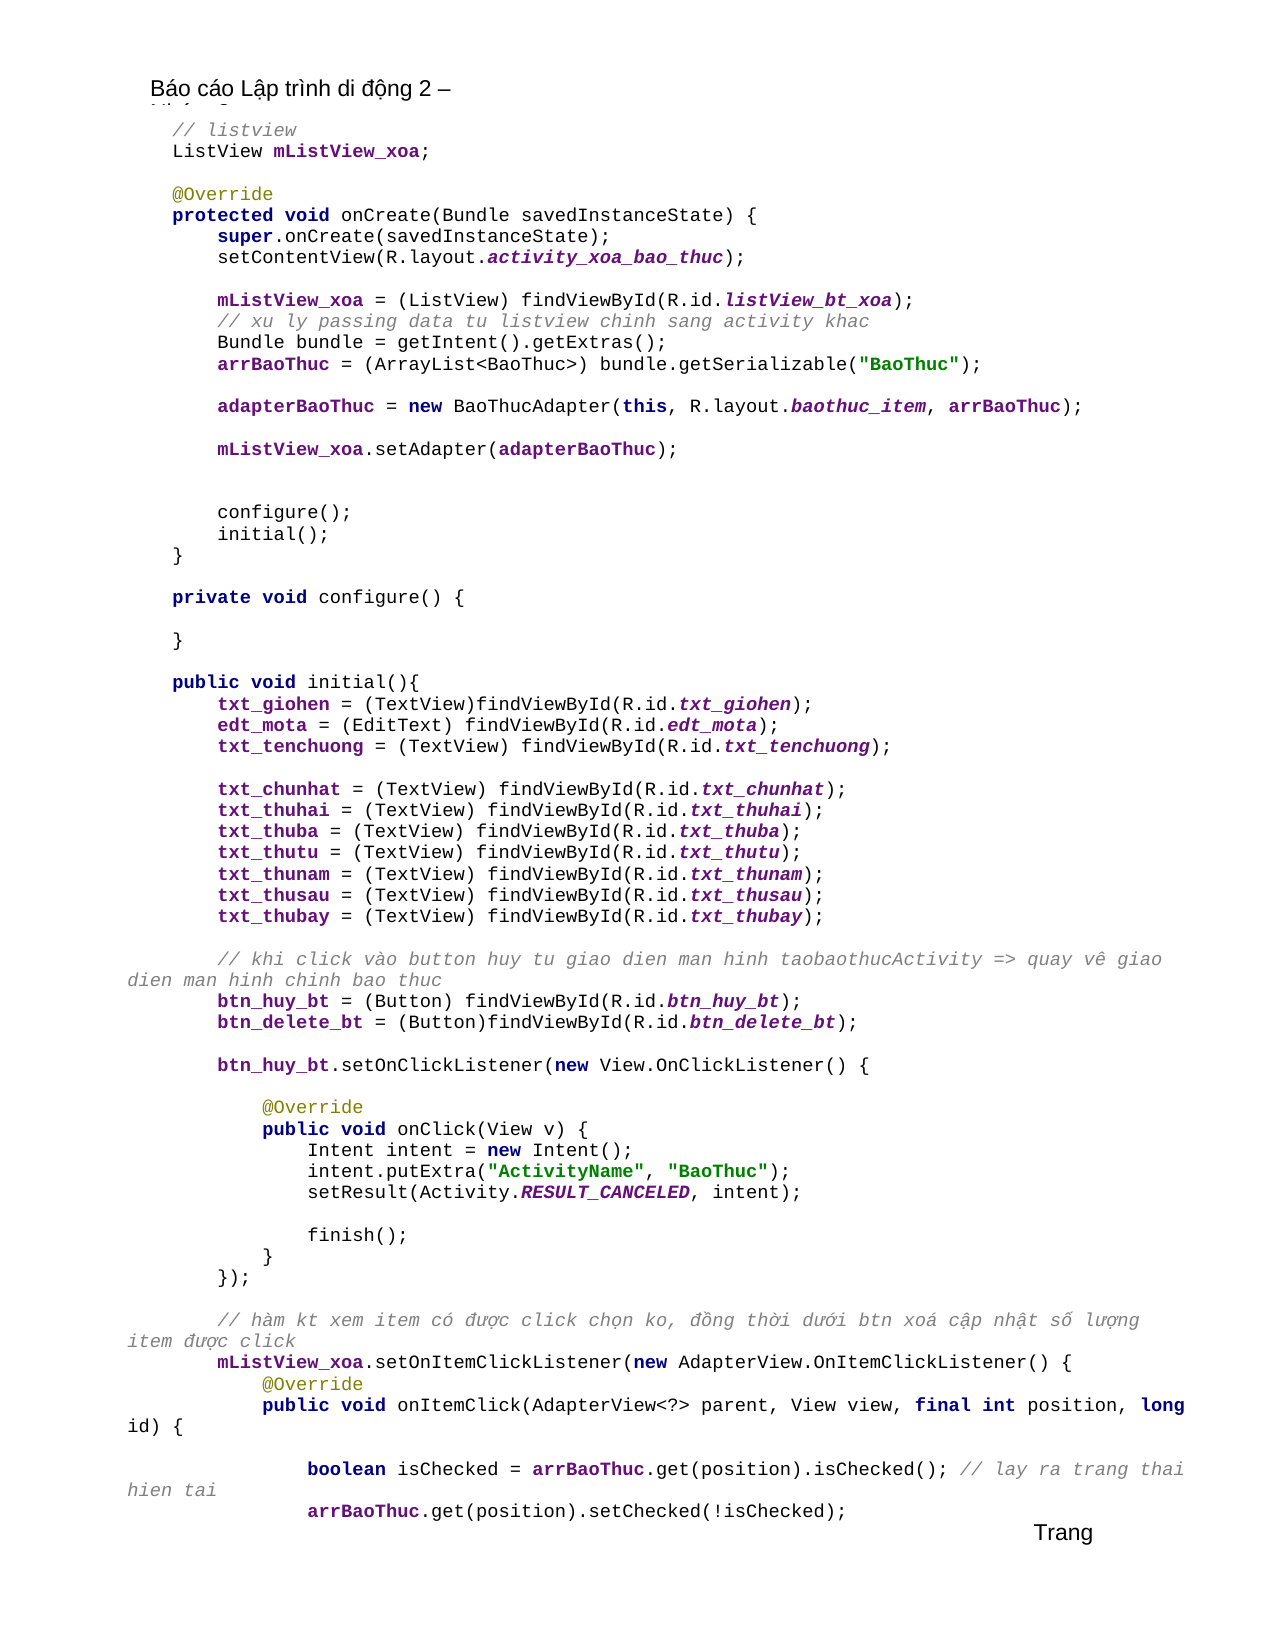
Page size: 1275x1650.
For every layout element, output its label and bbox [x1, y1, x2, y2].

text [127, 928, 1187, 1523]
text [127, 121, 1187, 928]
